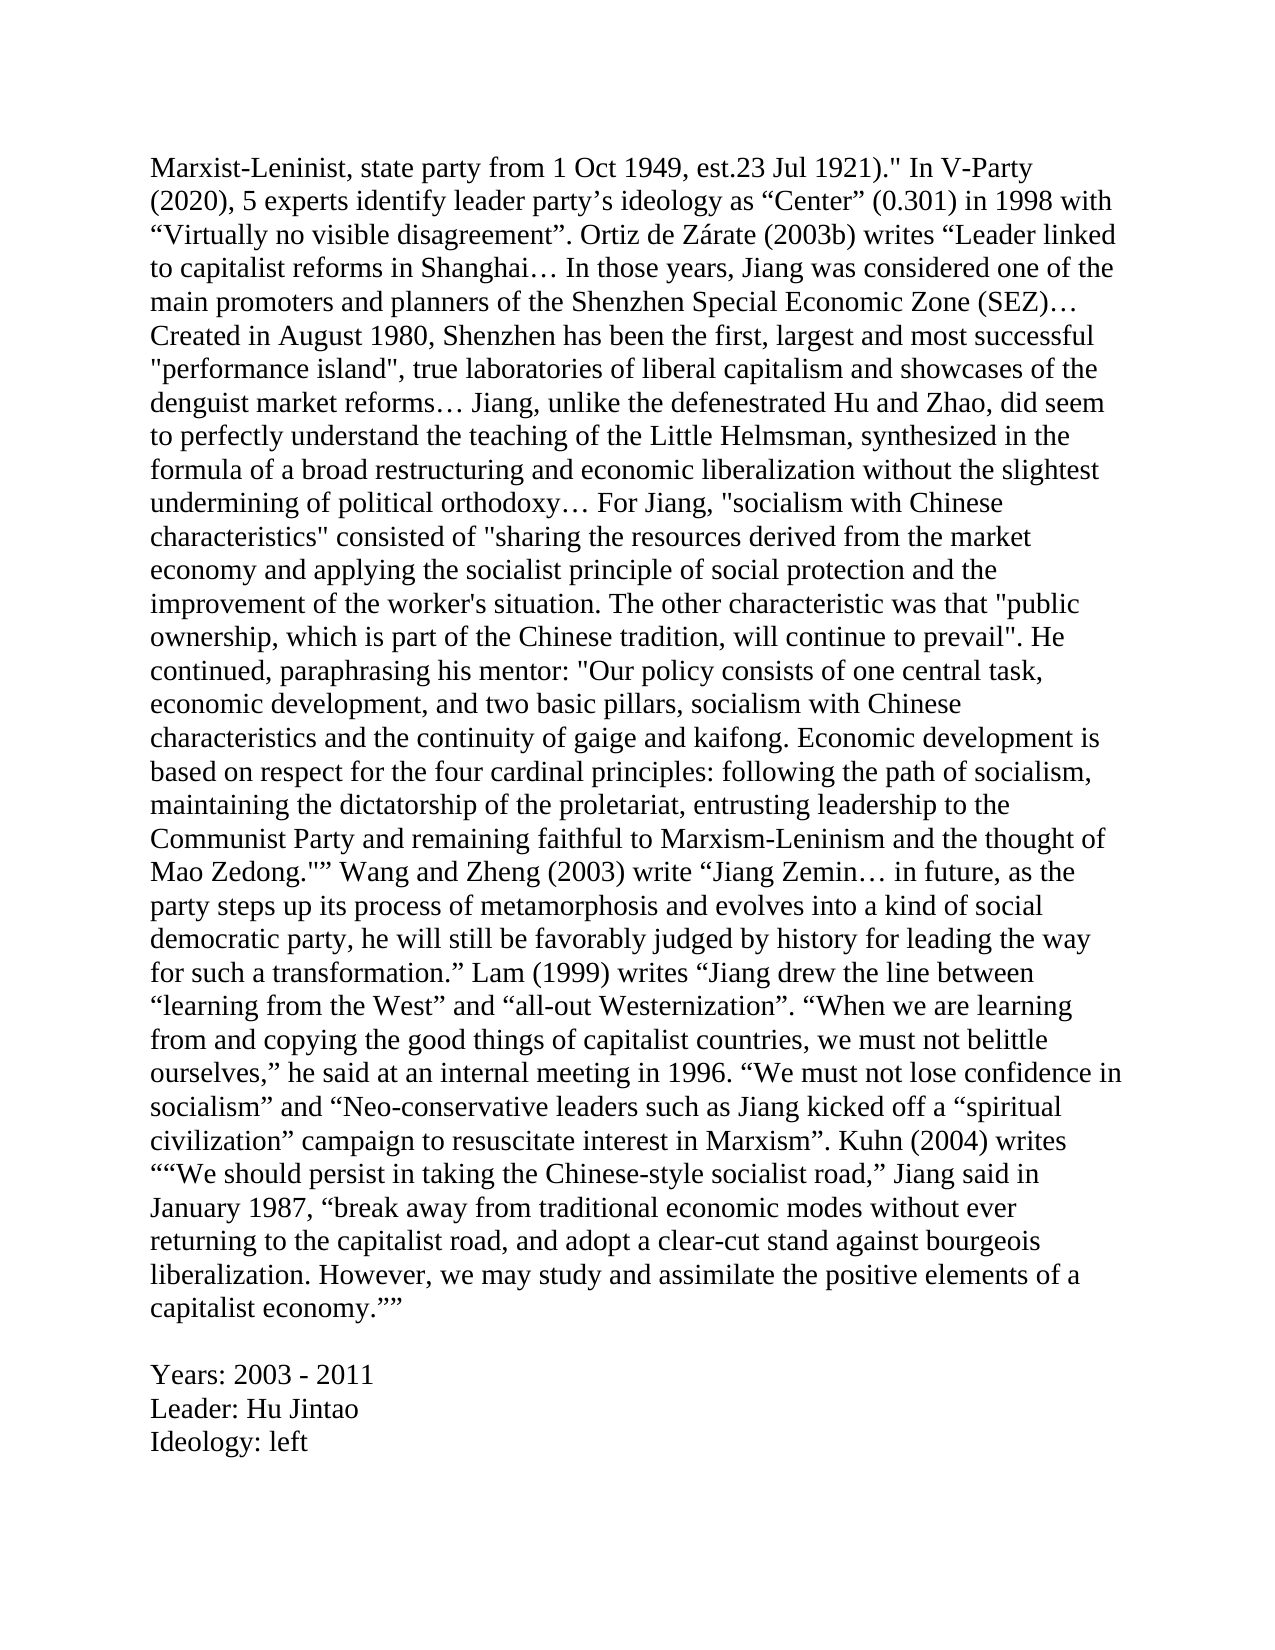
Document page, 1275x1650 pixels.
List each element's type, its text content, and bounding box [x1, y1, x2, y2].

text Ideology: left [150, 1424, 1125, 1458]
text Leader: Hu Jintao [150, 1391, 1125, 1424]
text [150, 150, 1125, 1324]
text Years: 2003 - 2011 [150, 1357, 1125, 1391]
